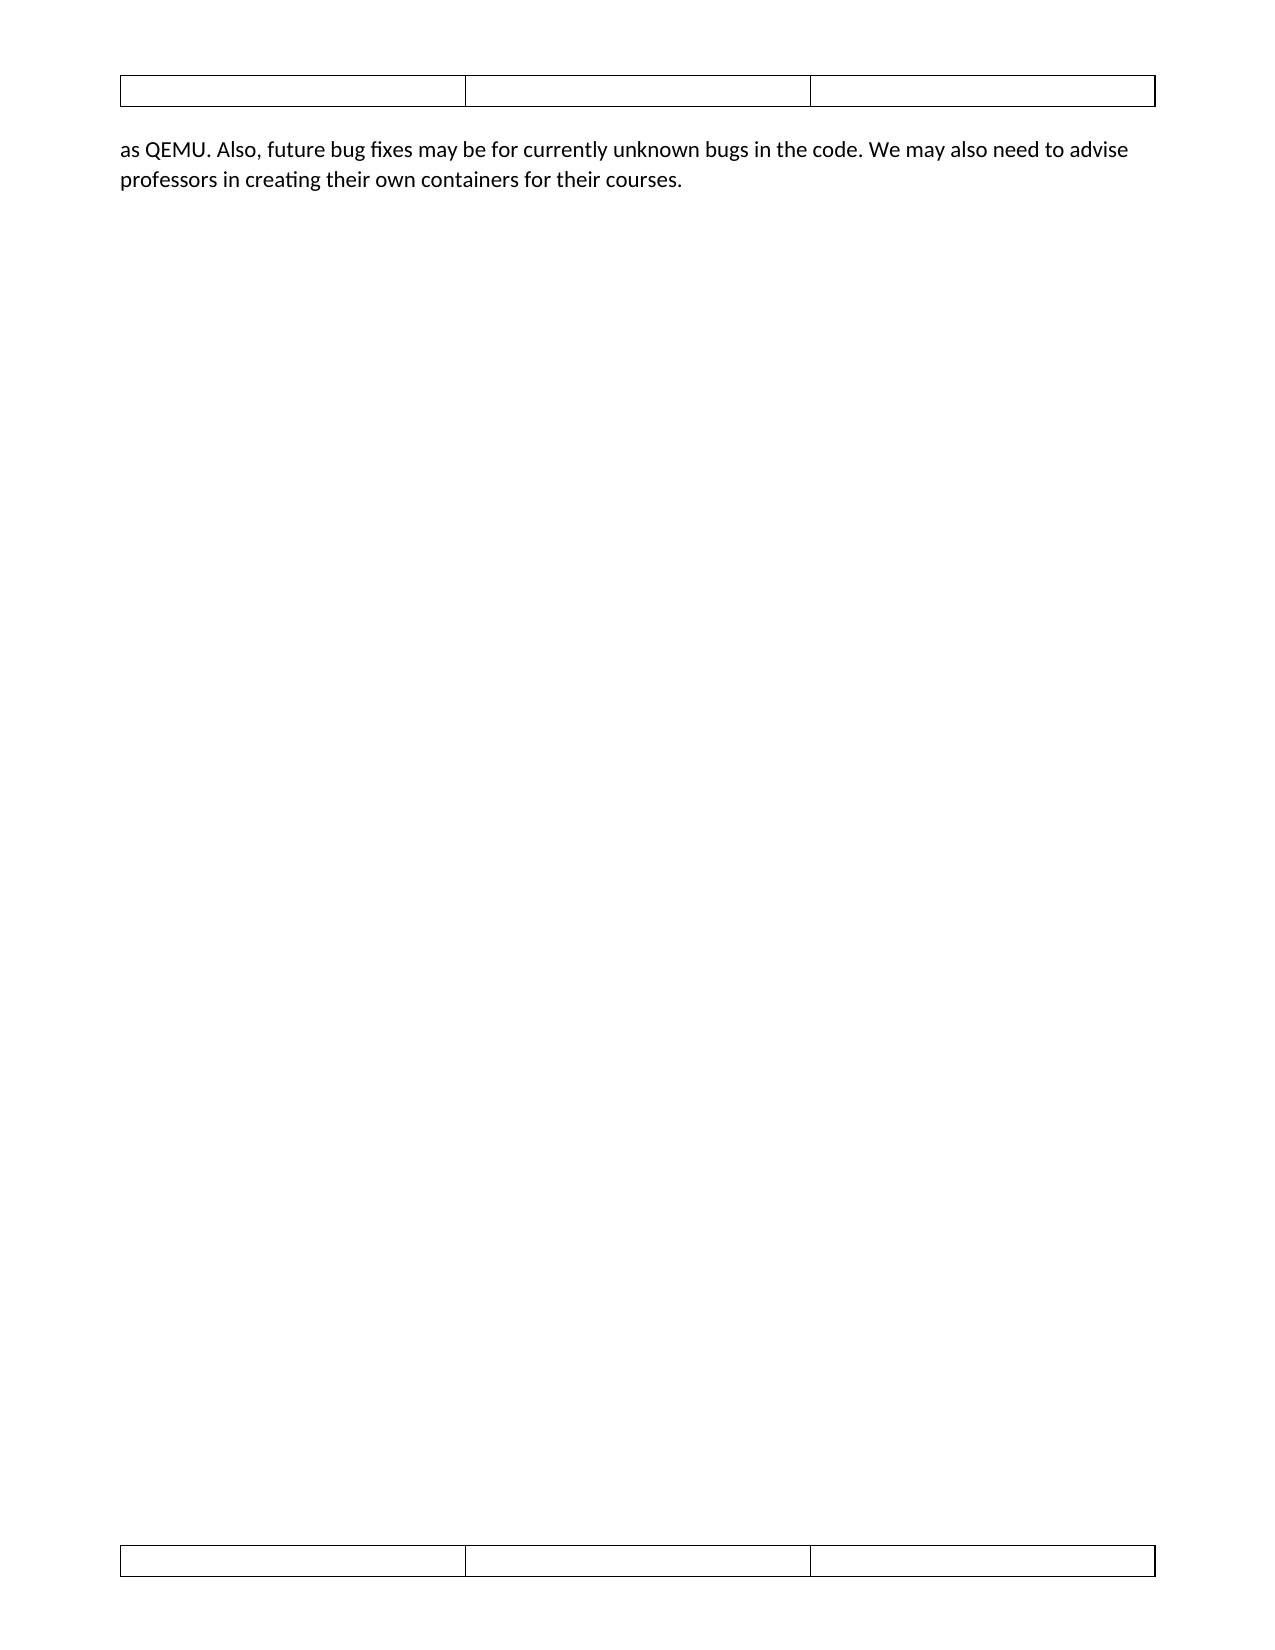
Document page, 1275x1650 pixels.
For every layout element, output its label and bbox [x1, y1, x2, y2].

text [120, 135, 1155, 193]
